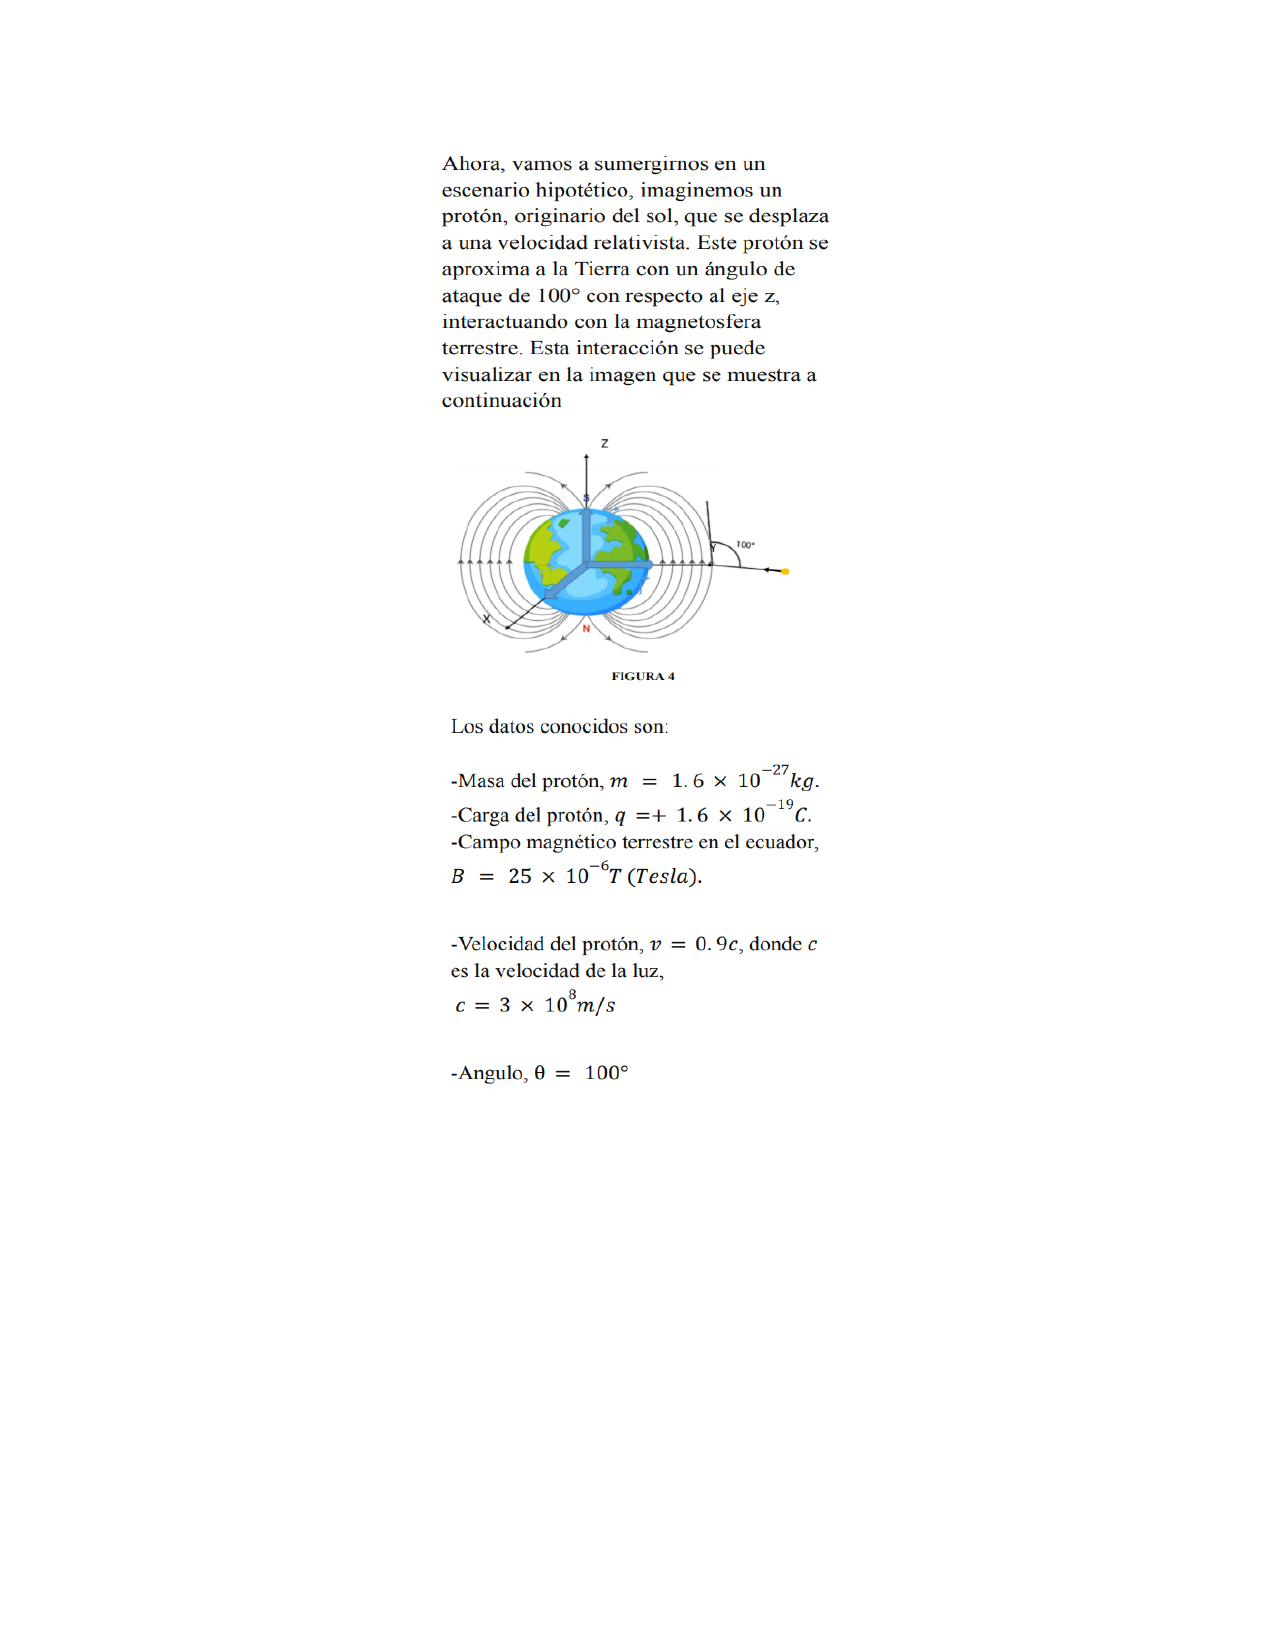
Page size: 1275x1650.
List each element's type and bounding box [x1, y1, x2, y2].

picture [446, 709, 830, 1089]
picture [437, 147, 838, 688]
